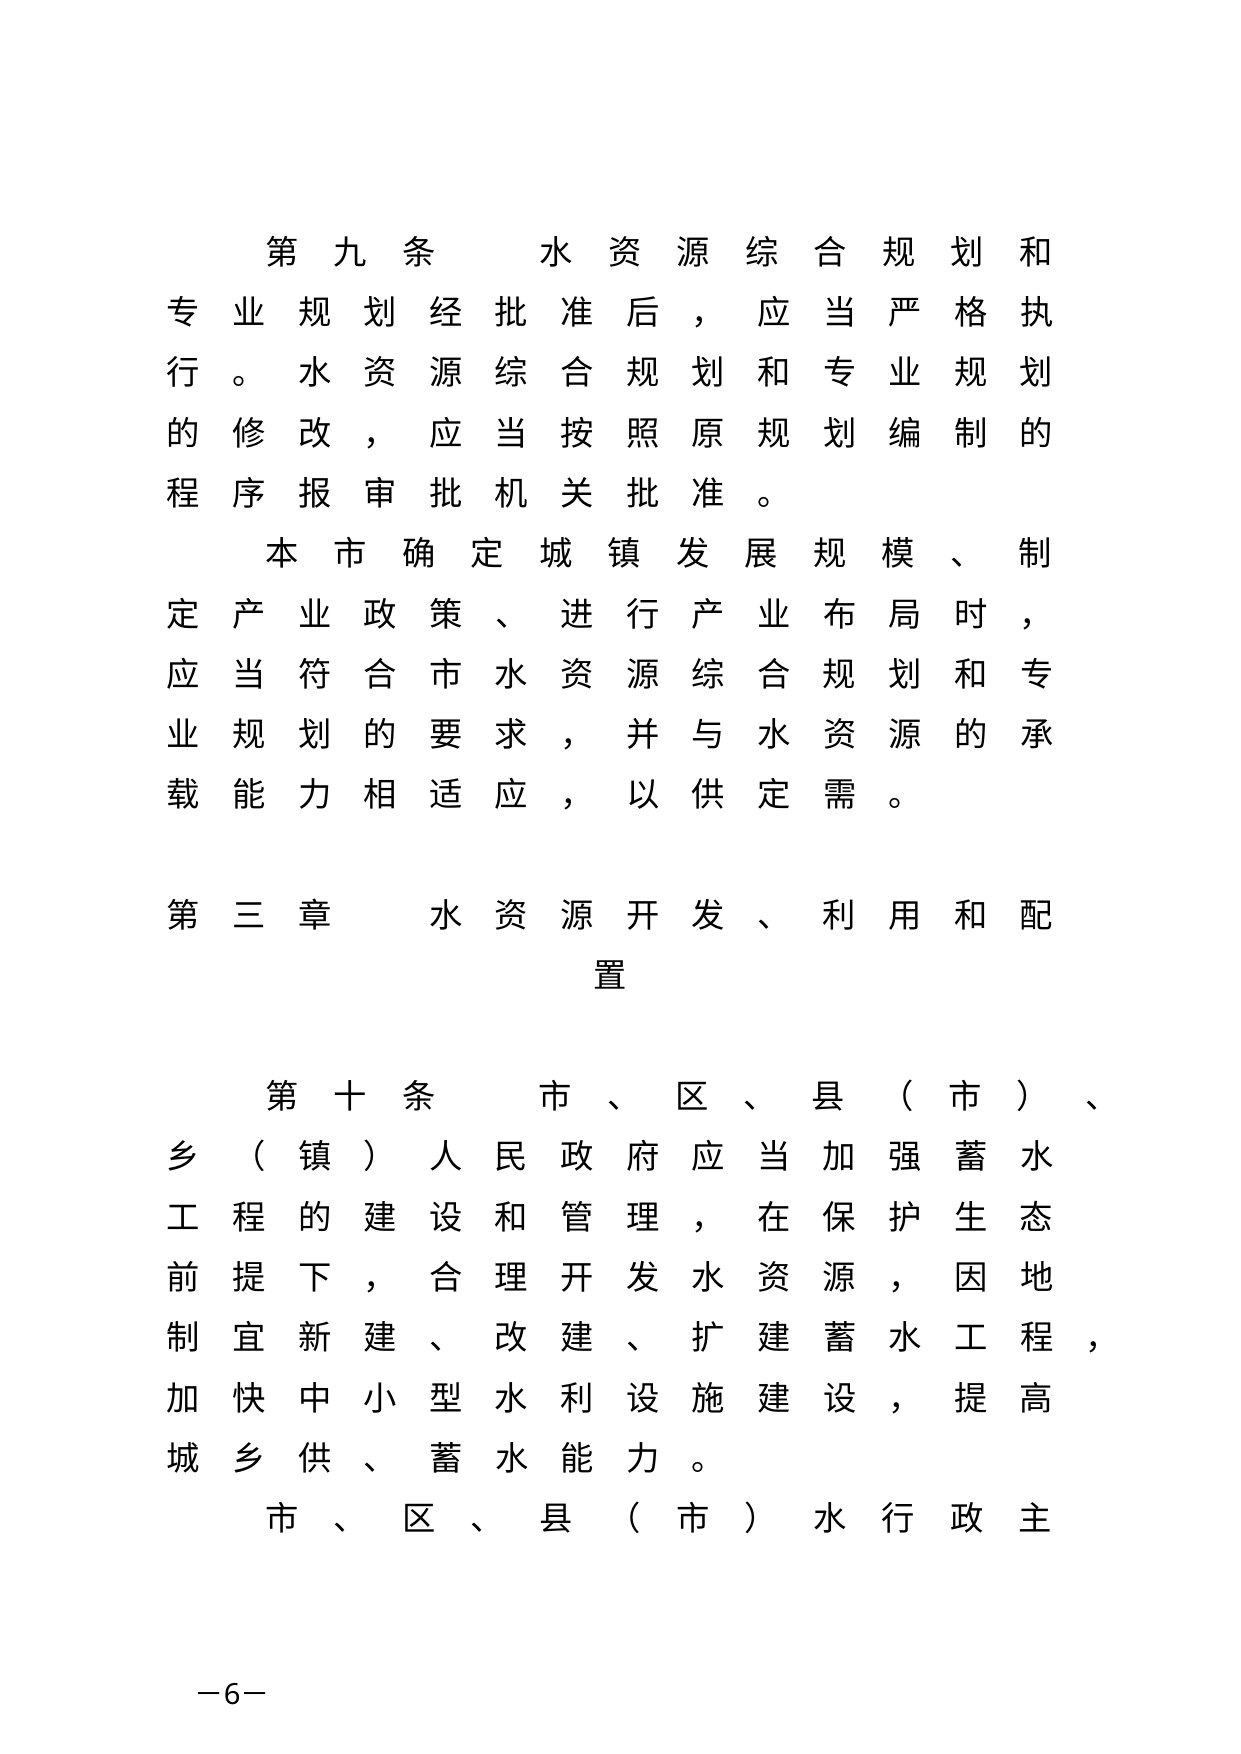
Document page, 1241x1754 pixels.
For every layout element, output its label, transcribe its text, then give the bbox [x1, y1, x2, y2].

text 第十条 市、区、县（市）、乡（镇）人民政府应当加强蓄水工程的建设和管理，在保护生态前提下，合理开发水资源，因地制宜新建、改建、扩建蓄水工程，加快中小型水利设施建设，提高城乡供、蓄水能力。 [167, 1064, 1085, 1486]
text 第九条 水资源综合规划和专业规划经批准后，应当严格执行。水资源综合规划和专业规划的修改，应当按照原规划编制的程序报审批机关批准。 [167, 219, 1085, 521]
text 本市确定城镇发展规模、制定产业政策、进行产业布局时，应当符合市水资源综合规划和专业规划的要求，并与水资源的承载能力相适应，以供定需。 [167, 521, 1085, 822]
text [167, 1486, 1085, 1546]
text 第三章 水资源开发、利用和配置 [167, 883, 1085, 1003]
